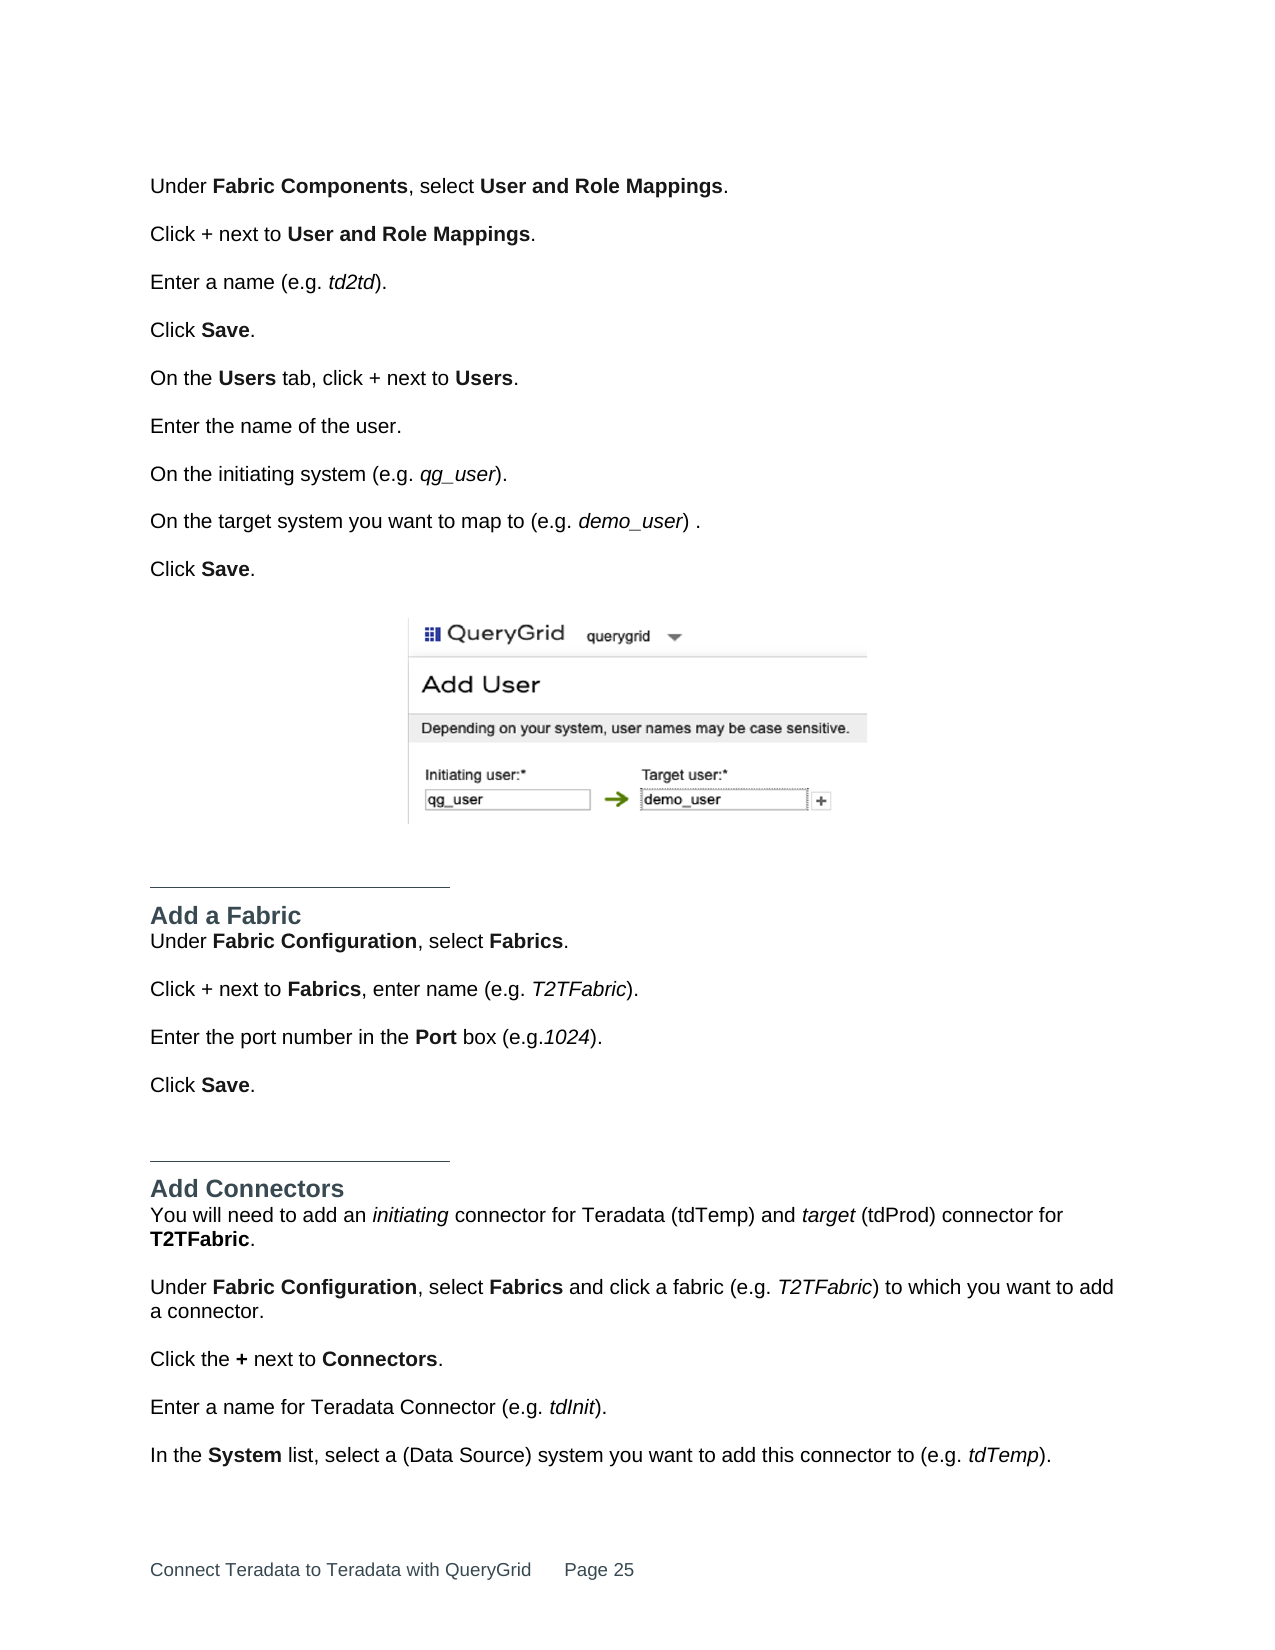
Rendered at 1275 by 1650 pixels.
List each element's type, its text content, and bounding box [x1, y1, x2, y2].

picture [407, 617, 868, 824]
subtitle Add Connectors [150, 1174, 1125, 1203]
text On the Users tab, click + next to Users. [150, 366, 1125, 389]
text Enter the name of the user. [150, 413, 1125, 437]
text Click + next to User and Role Mappings. [150, 222, 1125, 246]
text Click Save. [150, 557, 1125, 581]
text Click + next to Fabrics, enter name (e.g. T2TFabric). [150, 977, 1125, 1001]
text Enter a name (e.g. td2td). [150, 270, 1125, 294]
text Under Fabric Components, select User and Role Mappings. [150, 174, 1125, 198]
text Click Save. [150, 1073, 1125, 1097]
subtitle Add a Fabric [150, 901, 1125, 929]
text Click Save. [150, 318, 1125, 342]
text Under Fabric Configuration, select Fabrics and click a fabric (e.g. T2TFabric) to which you want to add a connector. [150, 1275, 1125, 1323]
text Click the + next to Connectors. [150, 1347, 1125, 1371]
text Under Fabric Configuration, select Fabrics. [150, 929, 1125, 953]
text In the System list, select a (Data Source) system you want to add this connector to (e.g. tdTemp). [150, 1442, 1125, 1466]
text On the initiating system (e.g. qg_user). [150, 461, 1125, 485]
text You will need to add an initiating connector for Teradata (tdTemp) and target (tdProd) connector for T2TFabric. [150, 1203, 1125, 1251]
text Enter the port number in the Port box (e.g.1024). [150, 1025, 1125, 1049]
text Enter a name for Teradata Connector (e.g. tdInit). [150, 1394, 1125, 1418]
text On the target system you want to map to (e.g. demo_user) . [150, 509, 1125, 533]
